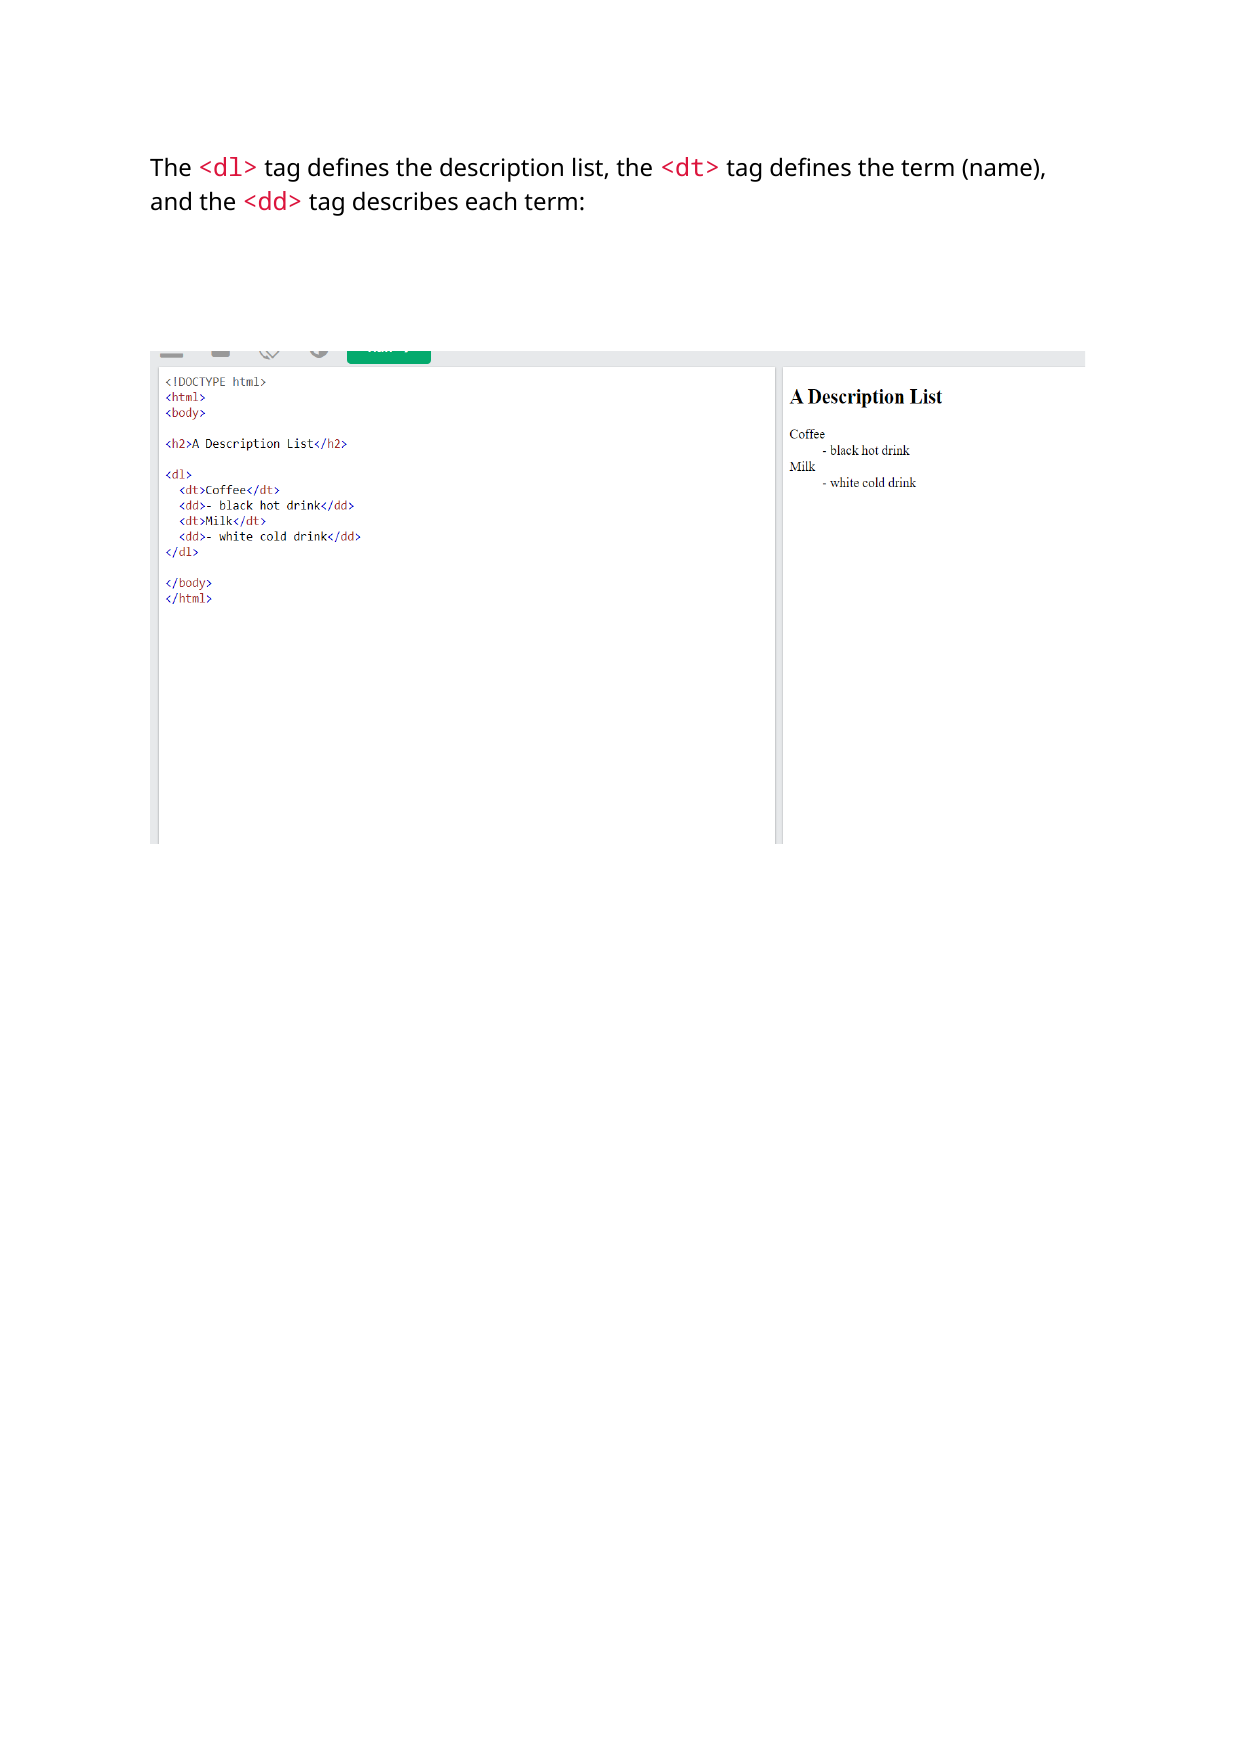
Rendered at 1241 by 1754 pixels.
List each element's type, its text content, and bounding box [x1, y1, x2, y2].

picture [150, 351, 1085, 844]
text The <dl> tag defines the description list, the <dt> tag defines the term (name), and the <dd> tag describes each term: [150, 150, 1090, 218]
